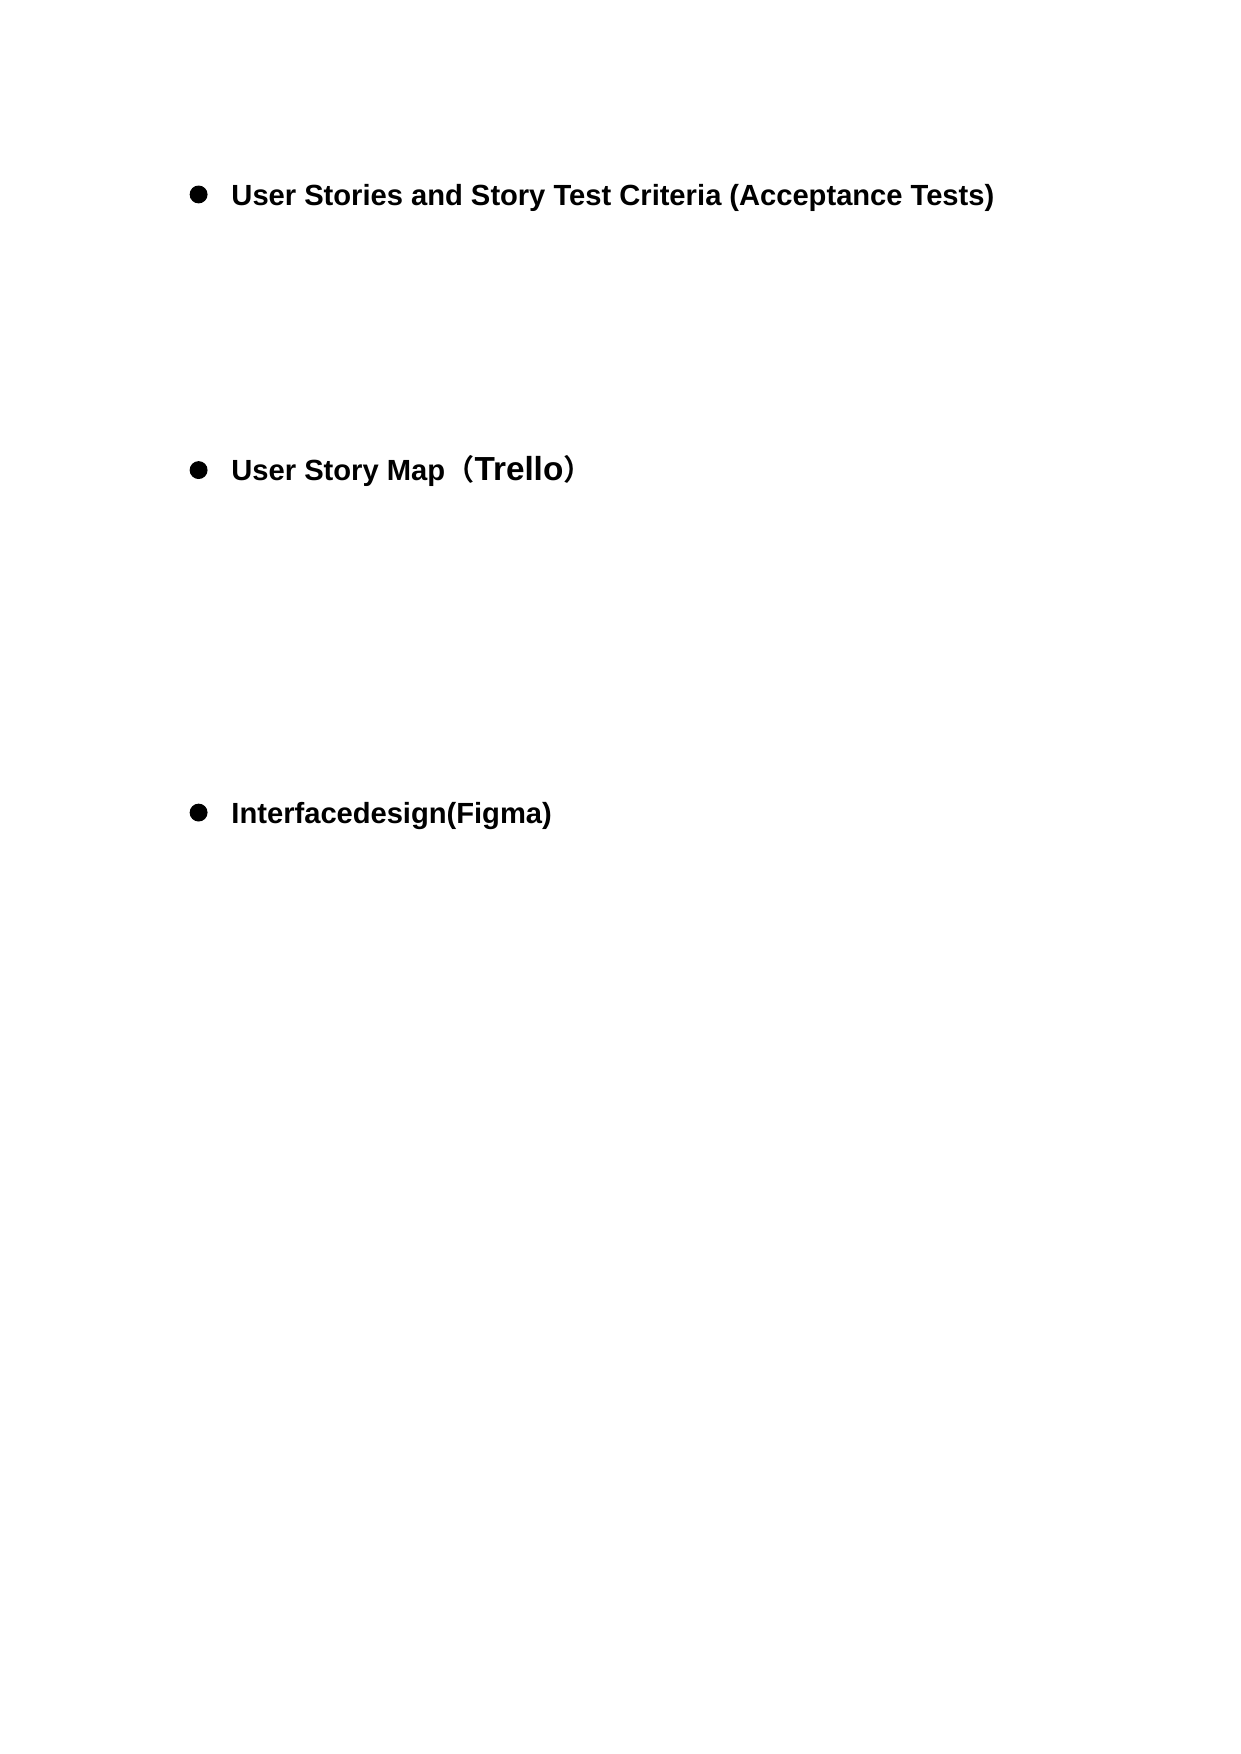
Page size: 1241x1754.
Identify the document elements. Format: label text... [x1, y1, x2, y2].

subtitle User Story Map（Trello） [187, 435, 1053, 500]
subtitle User Stories and Story Test Criteria (Acceptance Tests) [187, 162, 1053, 227]
subtitle Interfacedesign(Figma) [187, 780, 1053, 845]
